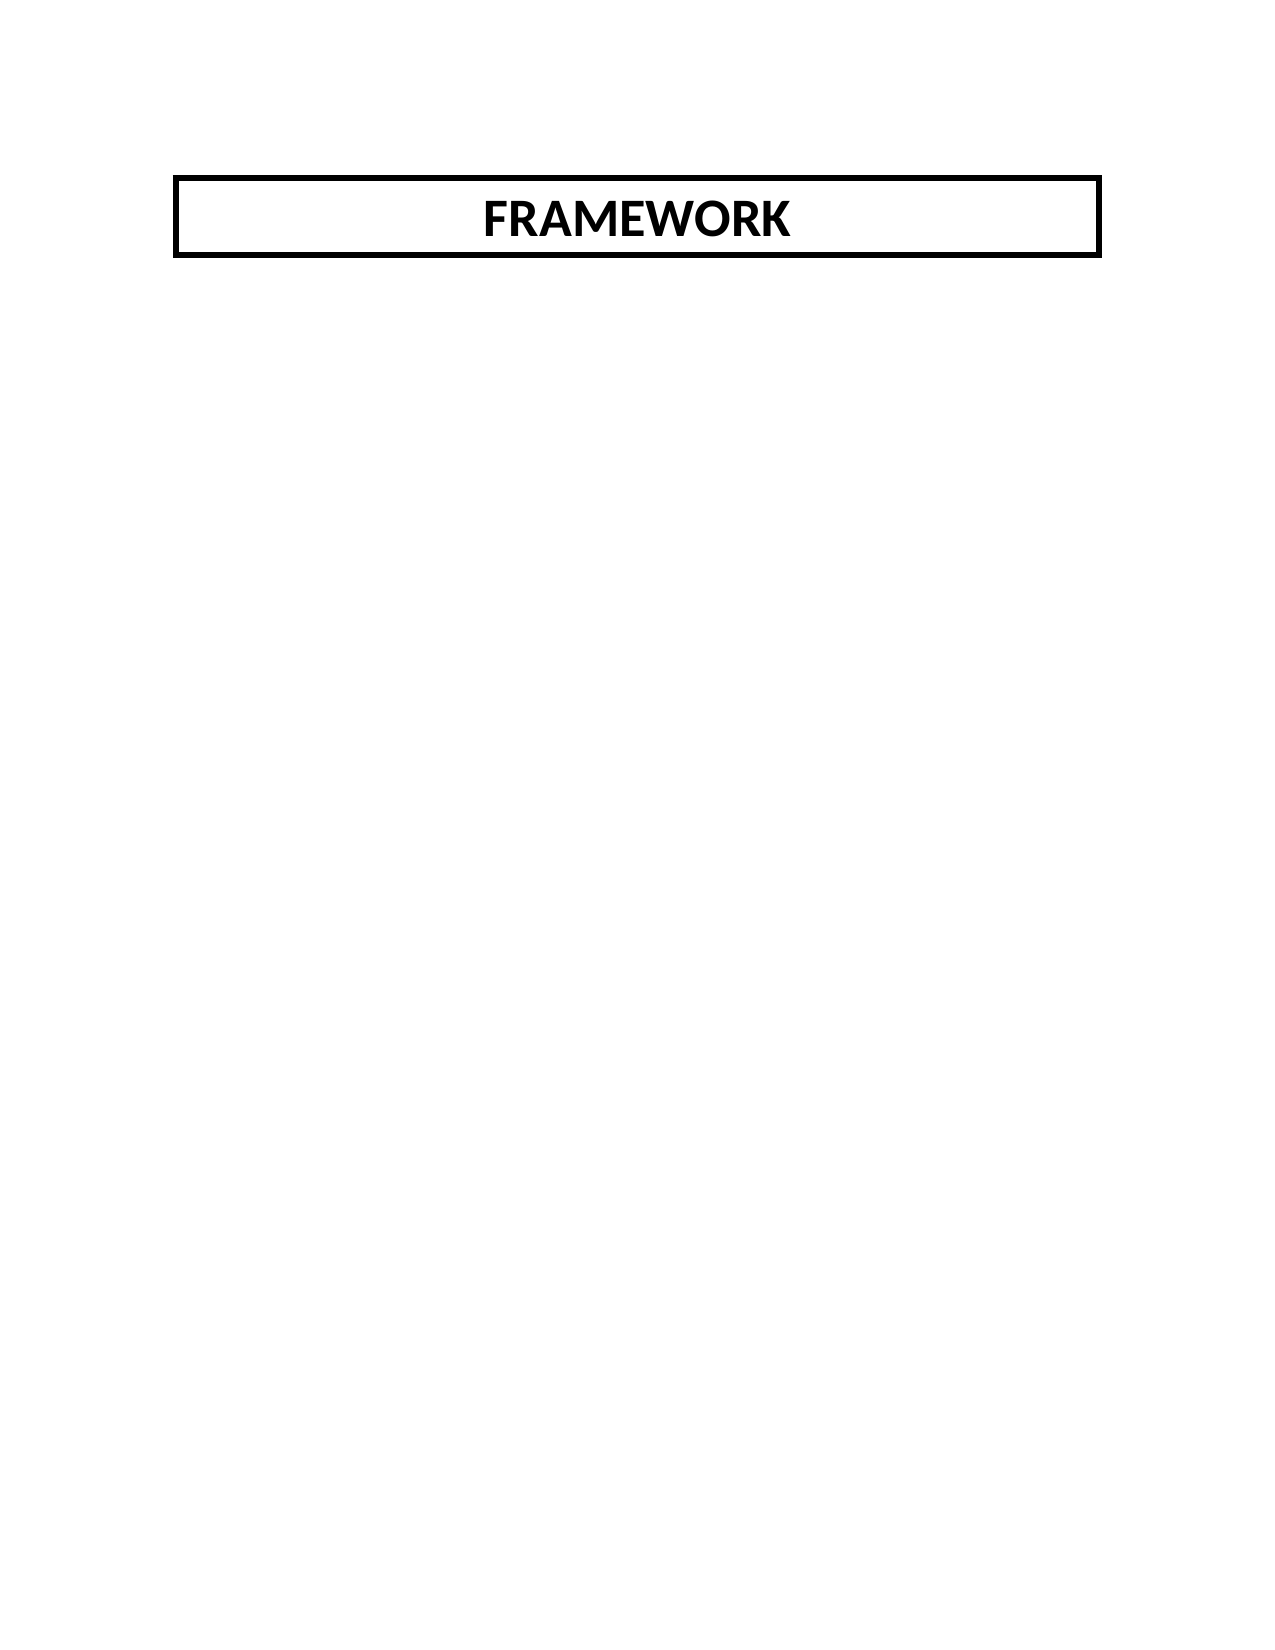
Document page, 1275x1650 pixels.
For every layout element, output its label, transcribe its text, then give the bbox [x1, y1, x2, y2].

subtitle FRAMEWORK [179, 181, 1096, 252]
